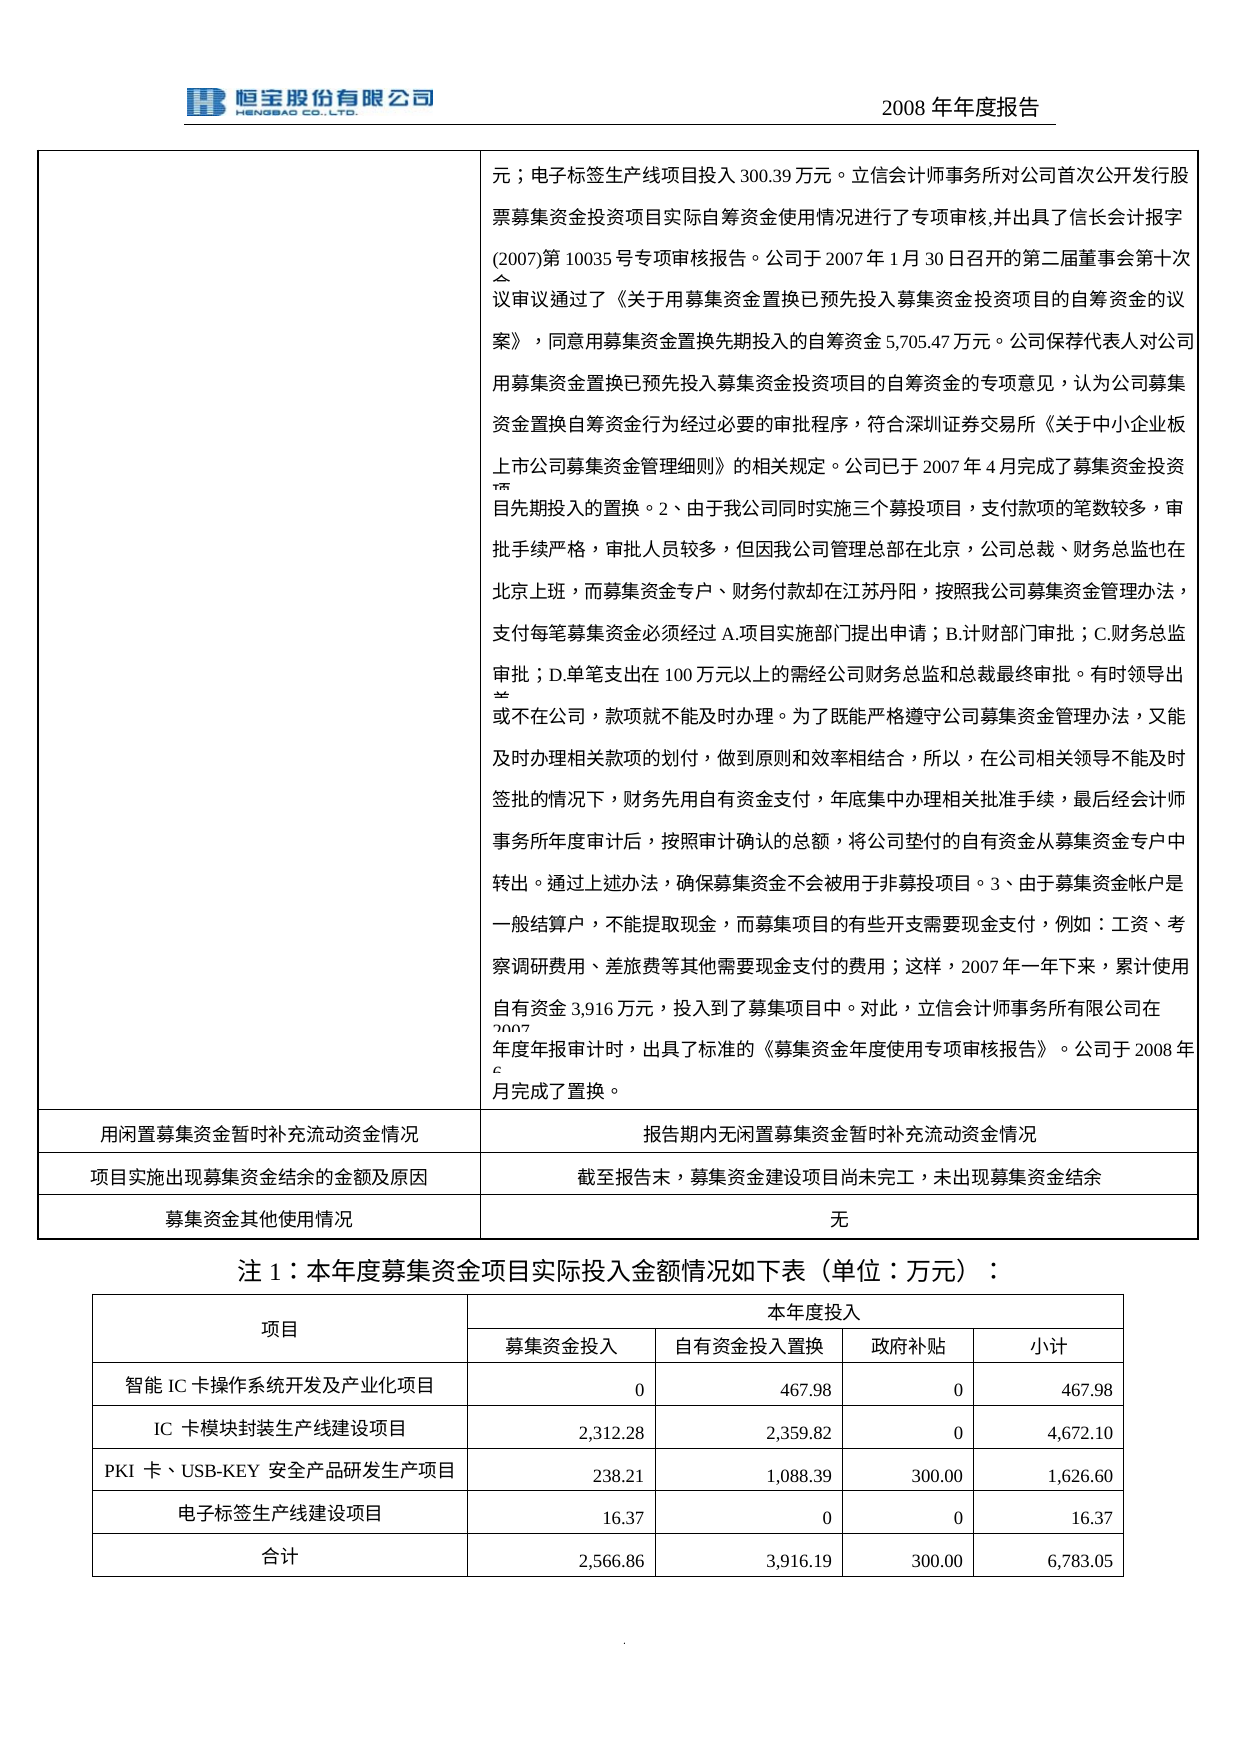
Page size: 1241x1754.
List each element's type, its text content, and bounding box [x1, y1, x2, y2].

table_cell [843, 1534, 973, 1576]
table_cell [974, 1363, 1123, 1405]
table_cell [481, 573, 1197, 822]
picture [187, 88, 433, 116]
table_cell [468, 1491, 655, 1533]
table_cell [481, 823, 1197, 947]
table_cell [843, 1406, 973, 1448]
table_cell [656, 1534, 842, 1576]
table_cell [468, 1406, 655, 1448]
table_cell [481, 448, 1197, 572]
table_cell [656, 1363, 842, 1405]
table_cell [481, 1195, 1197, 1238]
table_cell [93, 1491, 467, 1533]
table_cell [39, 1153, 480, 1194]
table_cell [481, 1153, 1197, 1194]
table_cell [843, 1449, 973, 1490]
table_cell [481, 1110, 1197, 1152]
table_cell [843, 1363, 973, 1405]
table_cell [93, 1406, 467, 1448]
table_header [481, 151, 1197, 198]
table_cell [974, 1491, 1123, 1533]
text 注 1：本年度募集资金项目实际投入金额情况如下表（单位：万元）： [237, 1254, 1067, 1288]
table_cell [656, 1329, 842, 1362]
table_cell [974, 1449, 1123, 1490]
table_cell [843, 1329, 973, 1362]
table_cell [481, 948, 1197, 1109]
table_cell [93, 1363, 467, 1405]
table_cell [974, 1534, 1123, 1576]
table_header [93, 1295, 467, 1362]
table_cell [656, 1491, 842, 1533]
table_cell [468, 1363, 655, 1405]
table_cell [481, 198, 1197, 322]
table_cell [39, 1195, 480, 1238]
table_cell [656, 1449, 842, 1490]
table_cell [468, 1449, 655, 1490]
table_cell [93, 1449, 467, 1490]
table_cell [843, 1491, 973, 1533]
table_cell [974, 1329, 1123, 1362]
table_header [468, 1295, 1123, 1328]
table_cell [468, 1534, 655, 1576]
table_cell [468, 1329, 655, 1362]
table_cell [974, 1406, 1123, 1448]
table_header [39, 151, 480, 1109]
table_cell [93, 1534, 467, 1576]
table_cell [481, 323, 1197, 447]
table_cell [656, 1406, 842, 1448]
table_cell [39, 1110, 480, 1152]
